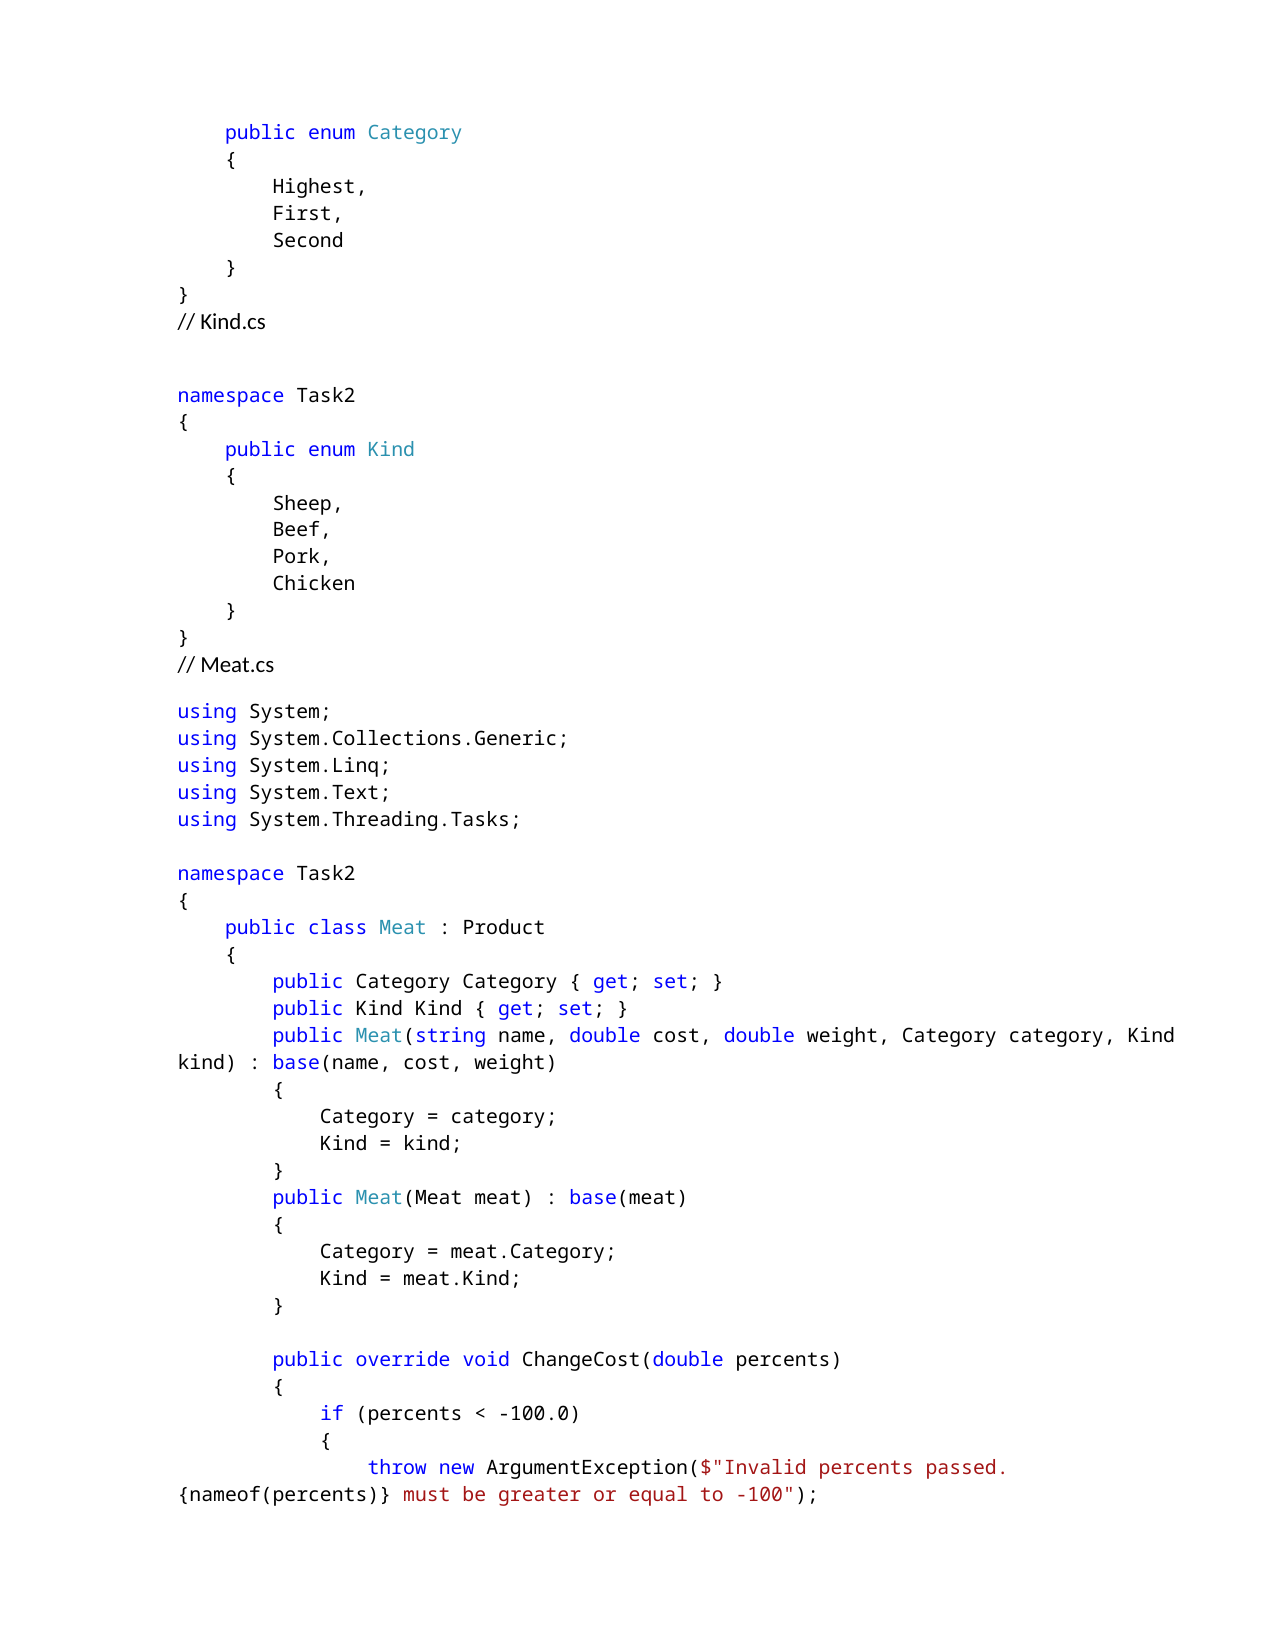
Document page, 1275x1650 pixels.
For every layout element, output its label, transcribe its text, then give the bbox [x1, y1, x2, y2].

text { [177, 1372, 1186, 1399]
text First, [177, 199, 1186, 226]
text { [177, 1426, 1186, 1453]
text using System.Threading.Tasks; [177, 805, 1186, 832]
text { [177, 1075, 1186, 1102]
text { [177, 886, 1186, 913]
text public Kind Kind { get; set; } [177, 994, 1186, 1021]
text // Meat.cs [177, 651, 1186, 679]
text using System; [177, 697, 1186, 724]
text { [177, 1210, 1186, 1237]
text using System.Text; [177, 778, 1186, 805]
text { [177, 940, 1186, 967]
text Kind = kind; [177, 1129, 1186, 1156]
text public class Meat : Product [177, 913, 1186, 940]
text using System.Collections.Generic; [177, 724, 1186, 751]
text } [177, 1291, 1186, 1318]
text } [177, 624, 1186, 651]
text public Meat(string name, double cost, double weight, Category category, Kind kind) : base(name, cost, weight) [177, 1021, 1186, 1075]
text public enum Kind [177, 435, 1186, 462]
text public Meat(Meat meat) : base(meat) [177, 1183, 1186, 1210]
text Category = meat.Category; [177, 1237, 1186, 1264]
text Beef, [177, 516, 1186, 543]
text Highest, [177, 172, 1186, 199]
text Chicken [177, 570, 1186, 597]
text public override void ChangeCost(double percents) [177, 1345, 1186, 1372]
text } [177, 597, 1186, 624]
text public enum Category [177, 118, 1186, 145]
text { [177, 145, 1186, 172]
text { [177, 462, 1186, 489]
text Second [177, 226, 1186, 253]
text namespace Task2 [177, 381, 1186, 408]
text { [177, 408, 1186, 435]
text } [177, 280, 1186, 307]
text if (percents < -100.0) [177, 1399, 1186, 1426]
text Category = category; [177, 1102, 1186, 1129]
text Pork, [177, 543, 1186, 570]
text namespace Task2 [177, 859, 1186, 886]
text public Category Category { get; set; } [177, 967, 1186, 994]
text Sheep, [177, 489, 1186, 516]
text } [177, 1156, 1186, 1183]
text } [177, 253, 1186, 280]
text throw new ArgumentException($"Invalid percents passed. {nameof(percents)} must be greater or equal to -100"); [177, 1453, 1186, 1507]
text Kind = meat.Kind; [177, 1264, 1186, 1291]
text using System.Linq; [177, 751, 1186, 778]
text // Kind.cs [177, 307, 1186, 335]
